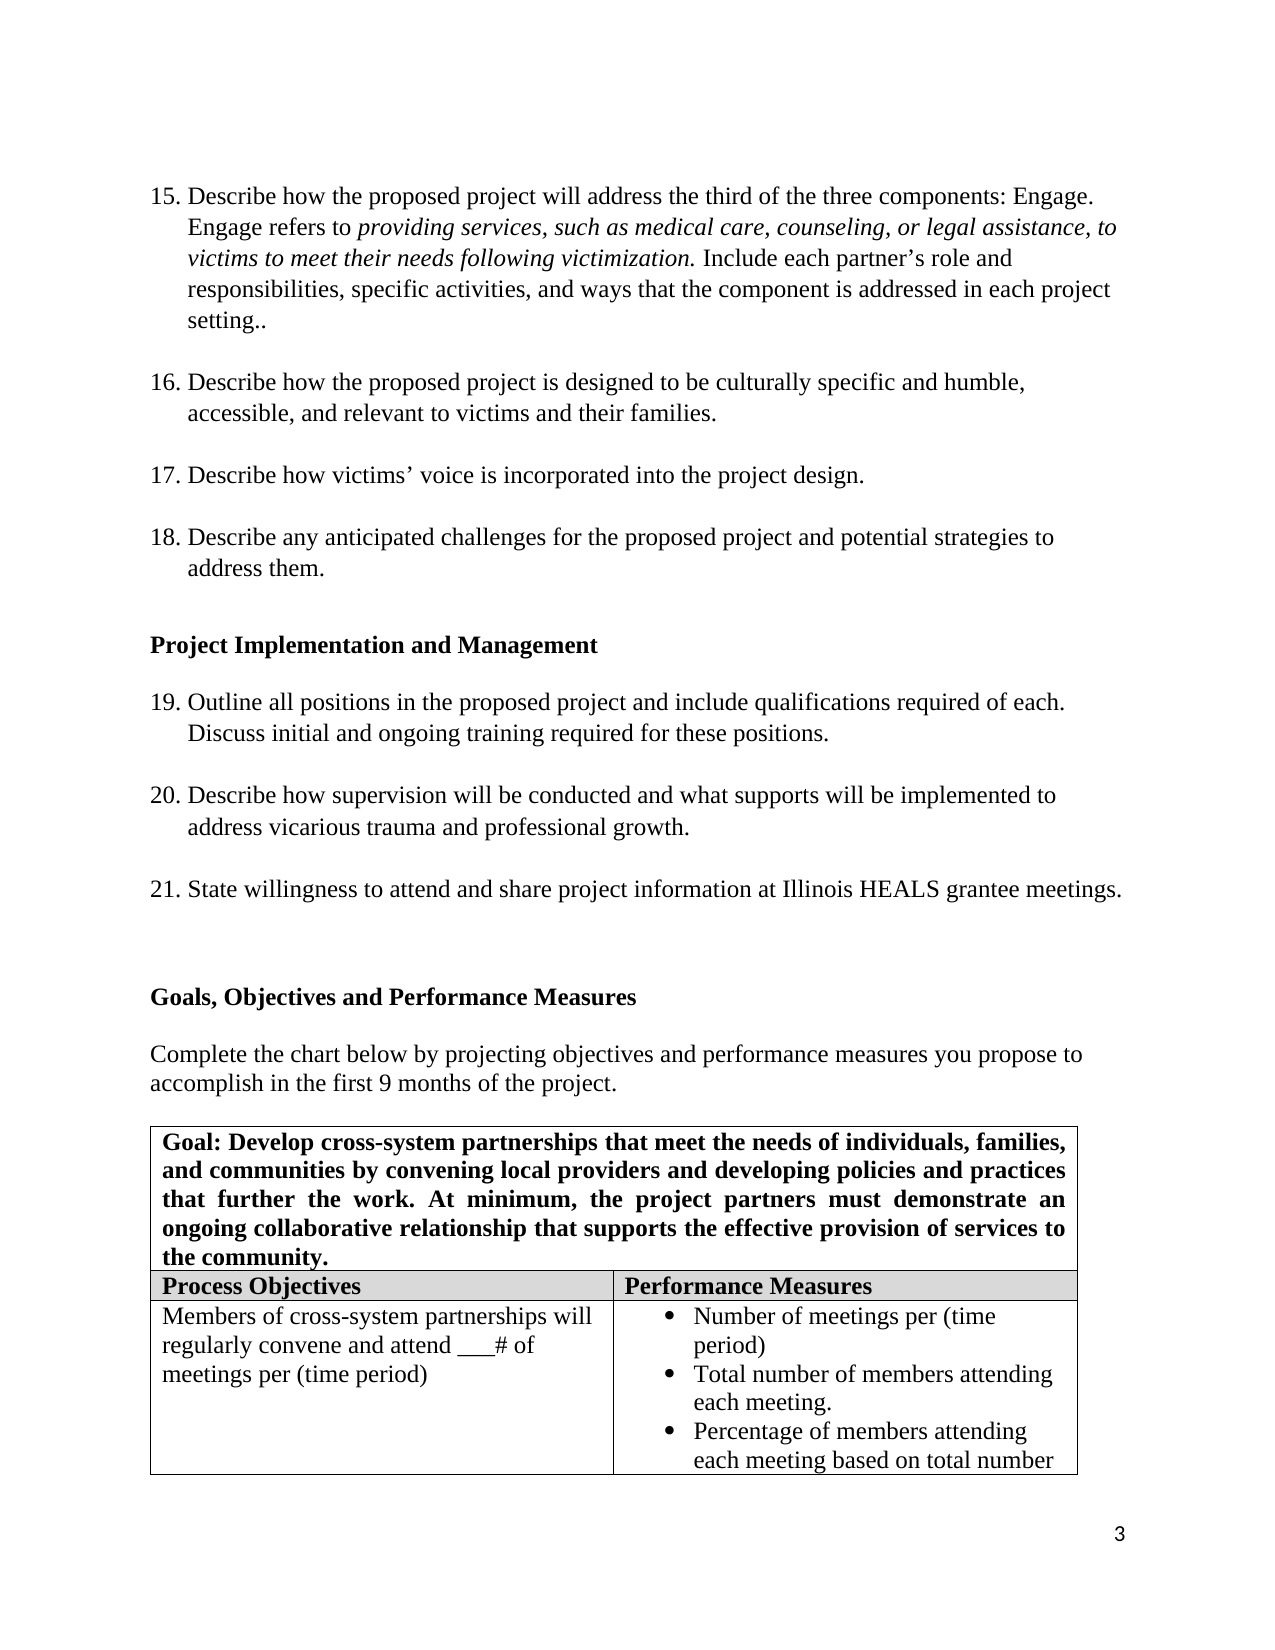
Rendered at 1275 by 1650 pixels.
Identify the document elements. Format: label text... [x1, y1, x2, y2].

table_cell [614, 1301, 1077, 1474]
table_header Goal: Develop cross-system partnerships that meet the needs of individuals, families, and communities by convening local providers and developing policies and practices that further the work. At minimum, the project partners must demonstrate an ongoing collaborative relationship that supports the effective provision of services to the community. [151, 1127, 1077, 1270]
list Describe any anticipated challenges for the proposed project and potential strategies to address them. [150, 522, 1125, 582]
text Complete the chart below by projecting objectives and performance measures you propose to accomplish in the first 9 months of the project. [150, 1039, 1125, 1097]
text Project Implementation and Management [150, 630, 1125, 659]
table_cell Process Objectives [151, 1271, 613, 1300]
text Goals, Objectives and Performance Measures [150, 982, 1125, 1010]
table_cell Performance Measures [614, 1271, 1077, 1300]
list State willingness to attend and share project information at Illinois HEALS grantee meetings. [150, 874, 1125, 934]
list Outline all positions in the proposed project and include qualifications required of each. Discuss initial and ongoing training required for these positions. [150, 687, 1125, 747]
list Describe how the proposed project will address the third of the three components: Engage. Engage refers to providing services, such as medical care, counseling, or legal assistance, to victims to meet their needs following victimization. Include each partner’s role and responsibilities, specific activities, and ways that the component is addressed in each project setting.. [150, 181, 1125, 334]
list Describe how the proposed project is designed to be culturally specific and humble, accessible, and relevant to victims and their families. [150, 367, 1125, 427]
list Describe how supervision will be conducted and what supports will be implemented to address vicarious trauma and professional growth. [150, 781, 1125, 841]
list Describe how victims’ voice is incorporated into the project design. [150, 460, 1125, 489]
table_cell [151, 1301, 613, 1474]
